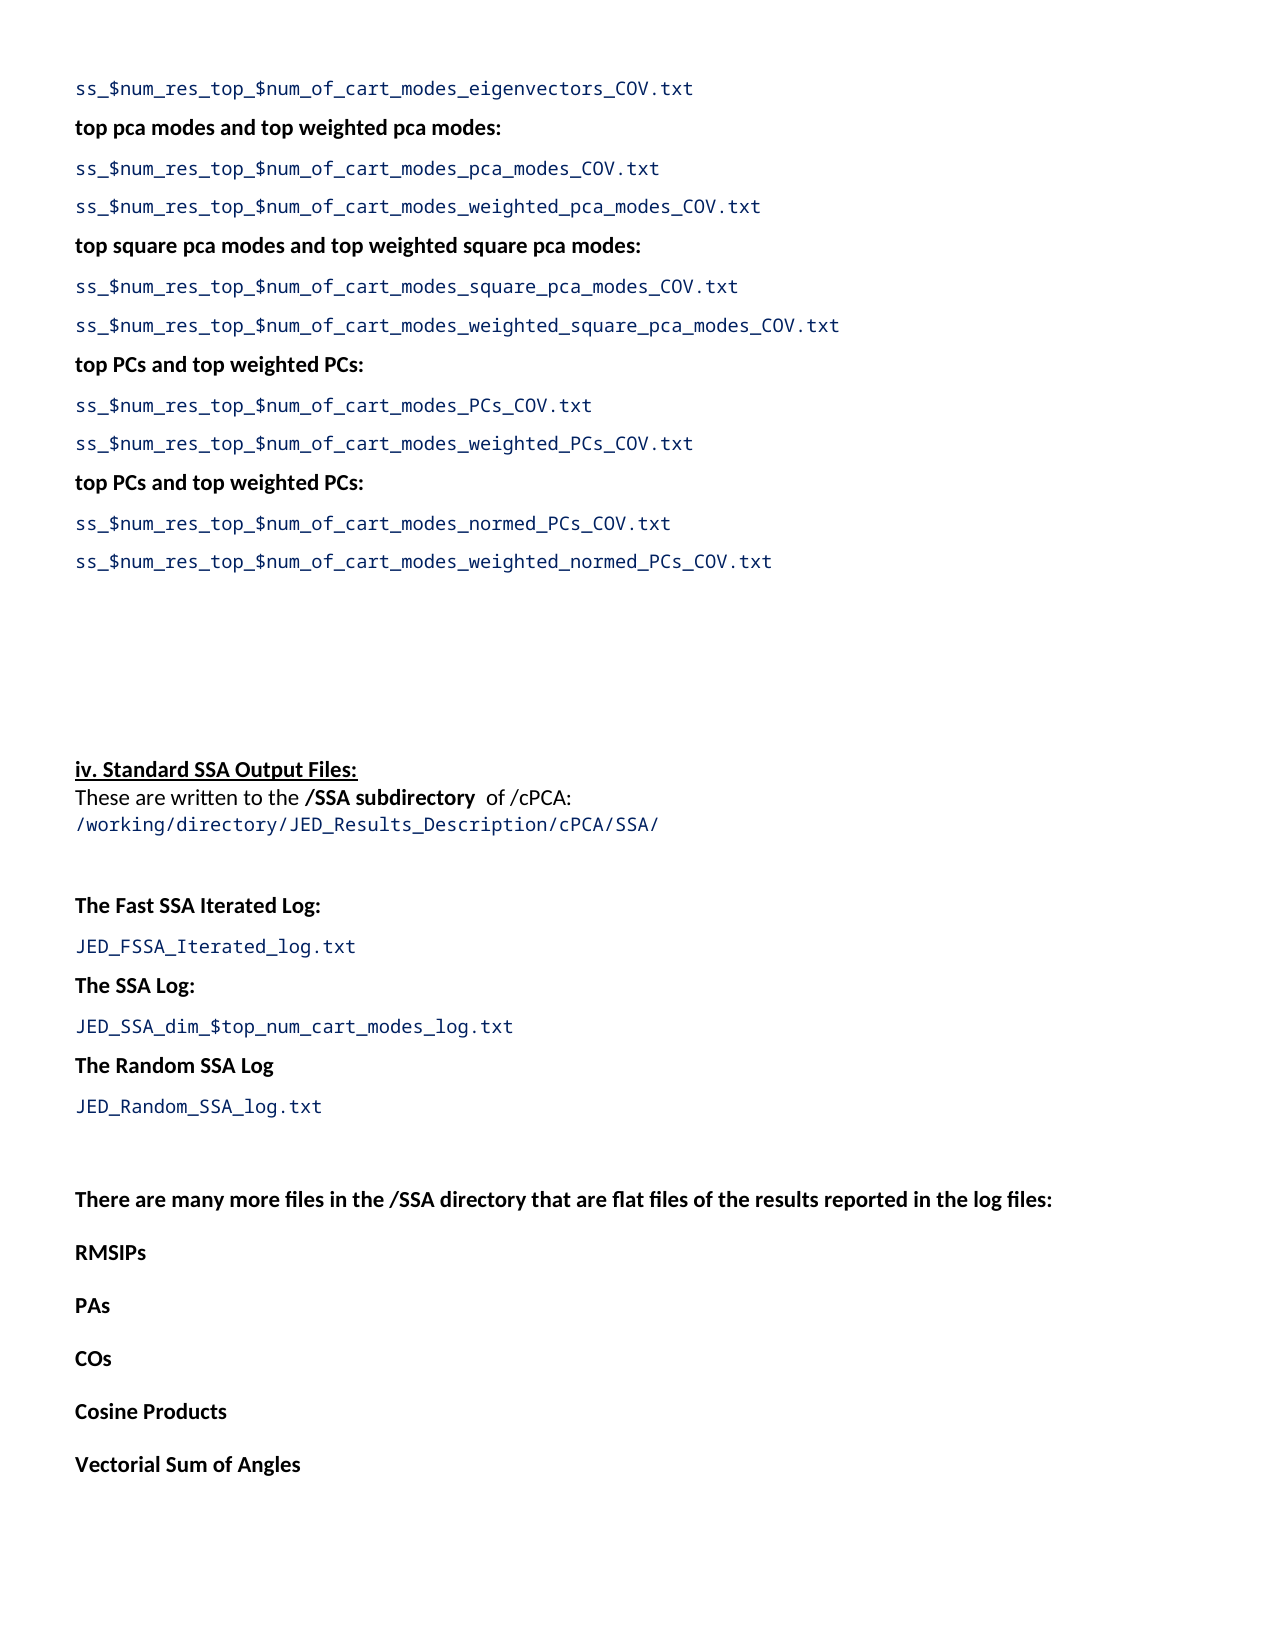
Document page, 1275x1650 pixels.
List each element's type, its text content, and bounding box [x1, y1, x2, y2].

text Vectorial Sum of Angles [75, 1450, 1200, 1478]
text ss_$num_res_top_$num_of_cart_modes_weighted_normed_PCs_COV.txt [75, 549, 1200, 574]
text These are written to the /SSA subdirectory of /cPCA: [75, 783, 1200, 811]
text ss_$num_res_top_$num_of_cart_modes_weighted_pca_modes_COV.txt [75, 193, 1200, 219]
text top PCs and top weighted PCs: [75, 468, 1200, 497]
text ss_$num_res_top_$num_of_cart_modes_eigenvectors_COV.txt [75, 75, 1200, 101]
text ss_$num_res_top_$num_of_cart_modes_normed_PCs_COV.txt [75, 511, 1200, 536]
text iv. Standard SSA Output Files: [75, 755, 1200, 783]
text The Random SSA Log [75, 1052, 1200, 1079]
text top square pca modes and top weighted square pca modes: [75, 232, 1200, 260]
text PAs [75, 1291, 1200, 1319]
text There are many more files in the /SSA directory that are flat files of the results reported in the log files: [75, 1185, 1200, 1213]
text COs [75, 1344, 1200, 1372]
text ss_$num_res_top_$num_of_cart_modes_weighted_square_pca_modes_COV.txt [75, 312, 1200, 337]
text /working/directory/JED_Results_Description/cPCA/SSA/ [75, 811, 1200, 836]
text ss_$num_res_top_$num_of_cart_modes_pca_modes_COV.txt [75, 155, 1200, 181]
text ss_$num_res_top_$num_of_cart_modes_PCs_COV.txt [75, 392, 1200, 418]
text RMSIPs [75, 1238, 1200, 1266]
text top pca modes and top weighted pca modes: [75, 113, 1200, 141]
text The Fast SSA Iterated Log: [75, 891, 1200, 919]
text ss_$num_res_top_$num_of_cart_modes_square_pca_modes_COV.txt [75, 274, 1200, 299]
text JED_SSA_dim_$top_num_cart_modes_log.txt [75, 1013, 1200, 1039]
text top PCs and top weighted PCs: [75, 350, 1200, 378]
text JED_Random_SSA_log.txt [75, 1093, 1200, 1119]
text Cosine Products [75, 1397, 1200, 1425]
text JED_FSSA_Iterated_log.txt [75, 933, 1200, 959]
text The SSA Log: [75, 971, 1200, 999]
text ss_$num_res_top_$num_of_cart_modes_weighted_PCs_COV.txt [75, 430, 1200, 456]
